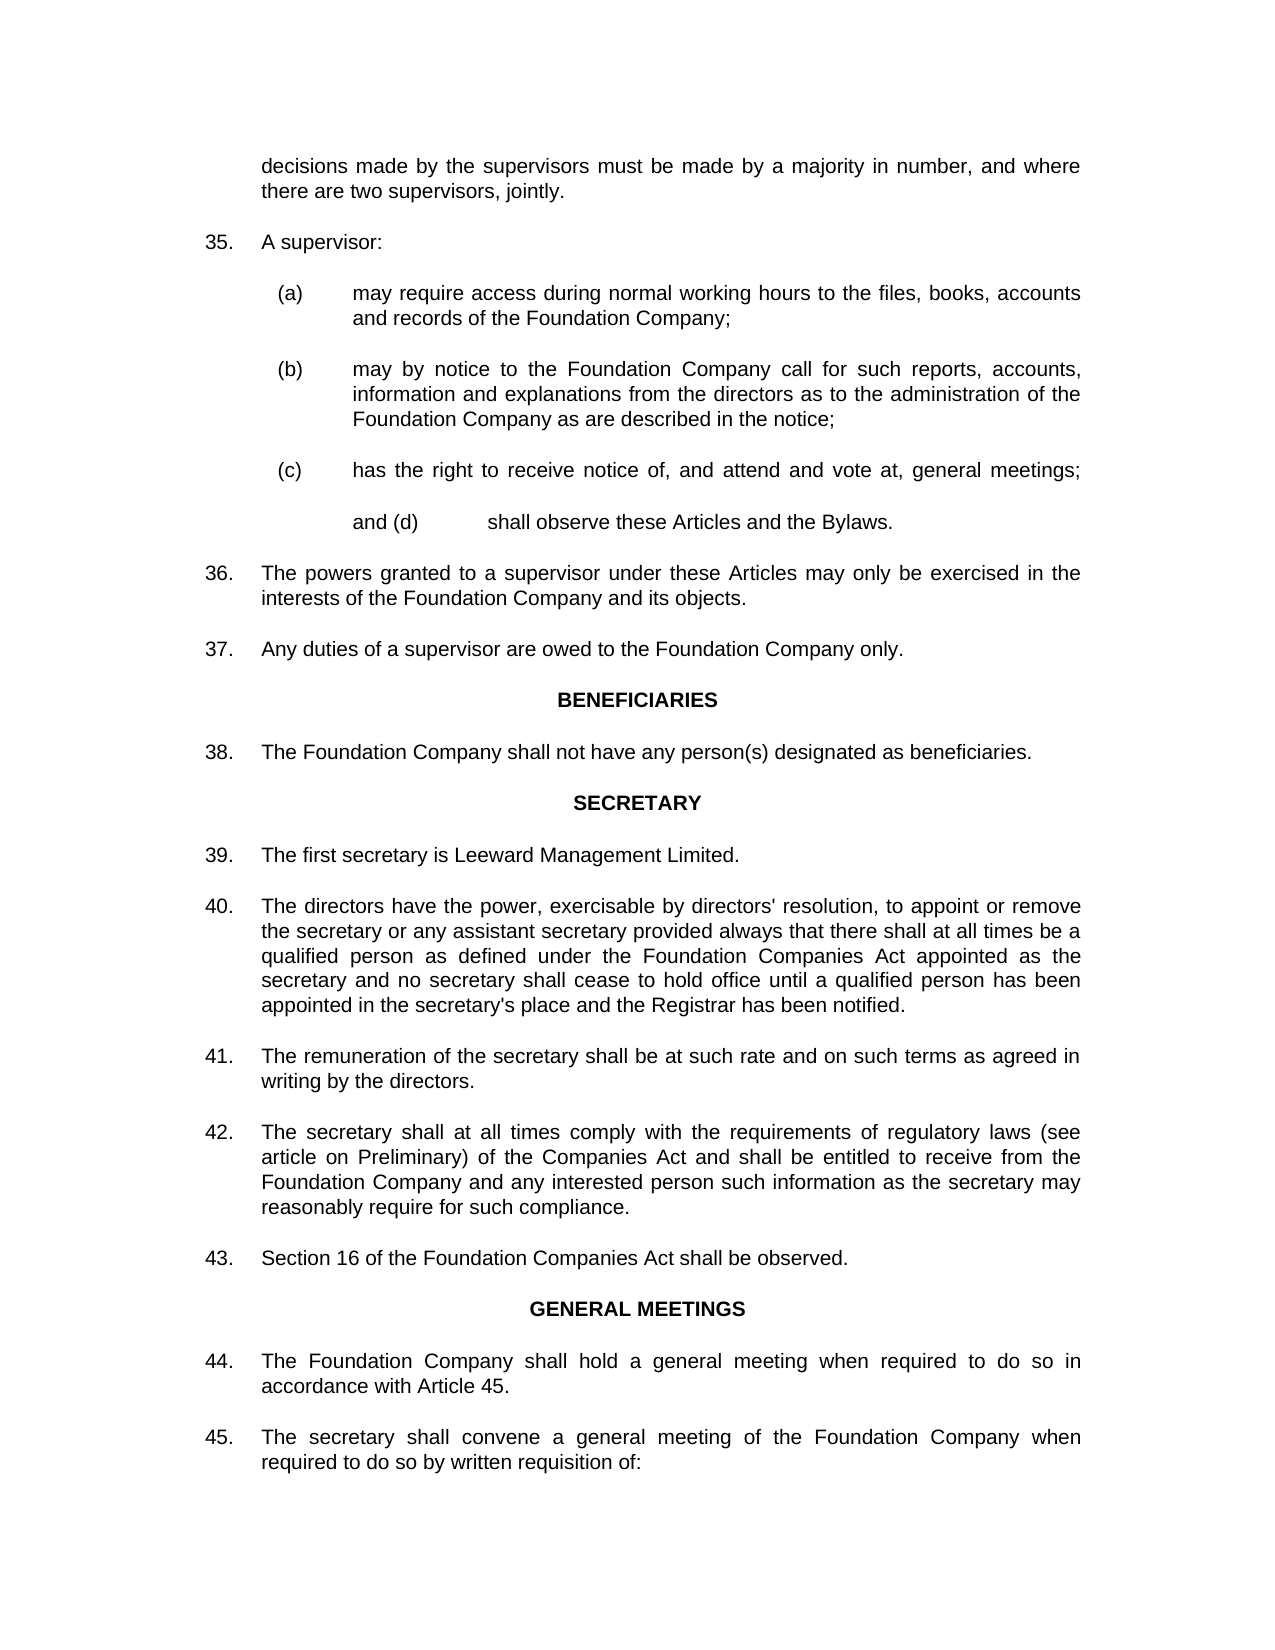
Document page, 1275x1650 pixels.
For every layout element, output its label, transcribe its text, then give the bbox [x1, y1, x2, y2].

list The Foundation Company shall hold a general meeting when required to do so in accordance with Article 45. [205, 1349, 1082, 1397]
list may require access during normal working hours to the files, books, accounts and records of the Foundation Company; [277, 281, 1082, 330]
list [205, 154, 1082, 203]
list The secretary shall convene a general meeting of the Foundation Company when required to do so by written requisition of: [205, 1424, 1082, 1473]
list The Foundation Company shall not have any person(s) designated as beneficiaries. [205, 740, 1082, 764]
text BENEFICIARIES [413, 688, 862, 712]
subtitle GENERAL MEETINGS [413, 1297, 862, 1321]
list The remuneration of the secretary shall be at such rate and on such terms as agreed in writing by the directors. [205, 1044, 1082, 1093]
list A supervisor: [205, 230, 1082, 254]
list Any duties of a supervisor are owed to the Foundation Company only. [205, 637, 1082, 661]
list The secretary shall at all times comply with the requirements of regulatory laws (see article on Preliminary) of the Companies Act and shall be entitled to receive from the Foundation Company and any interested person such information as the secretary may reasonably require for such compliance. [205, 1120, 1082, 1219]
list has the right to receive notice of, and attend and vote at, general meetings; and (d) shall observe these Articles and the Bylaws. [277, 458, 1082, 533]
subtitle SECRETARY [413, 791, 862, 815]
list The powers granted to a supervisor under these Articles may only be exercised in the interests of the Foundation Company and its objects. [205, 561, 1082, 610]
list The directors have the power, exercisable by directors' resolution, to appoint or remove the secretary or any assistant secretary provided always that there shall at all times be a qualified person as defined under the Foundation Companies Act appointed as the secretary and no secretary shall cease to hold office until a qualified person has been appointed in the secretary's place and the Registrar has been notified. [205, 894, 1082, 1017]
list Section 16 of the Foundation Companies Act shall be observed. [205, 1246, 1082, 1270]
list may by notice to the Foundation Company call for such reports, accounts, information and explanations from the directors as to the administration of the Foundation Company as are described in the notice; [277, 357, 1082, 431]
list The first secretary is Leeward Management Limited. [205, 843, 1082, 867]
